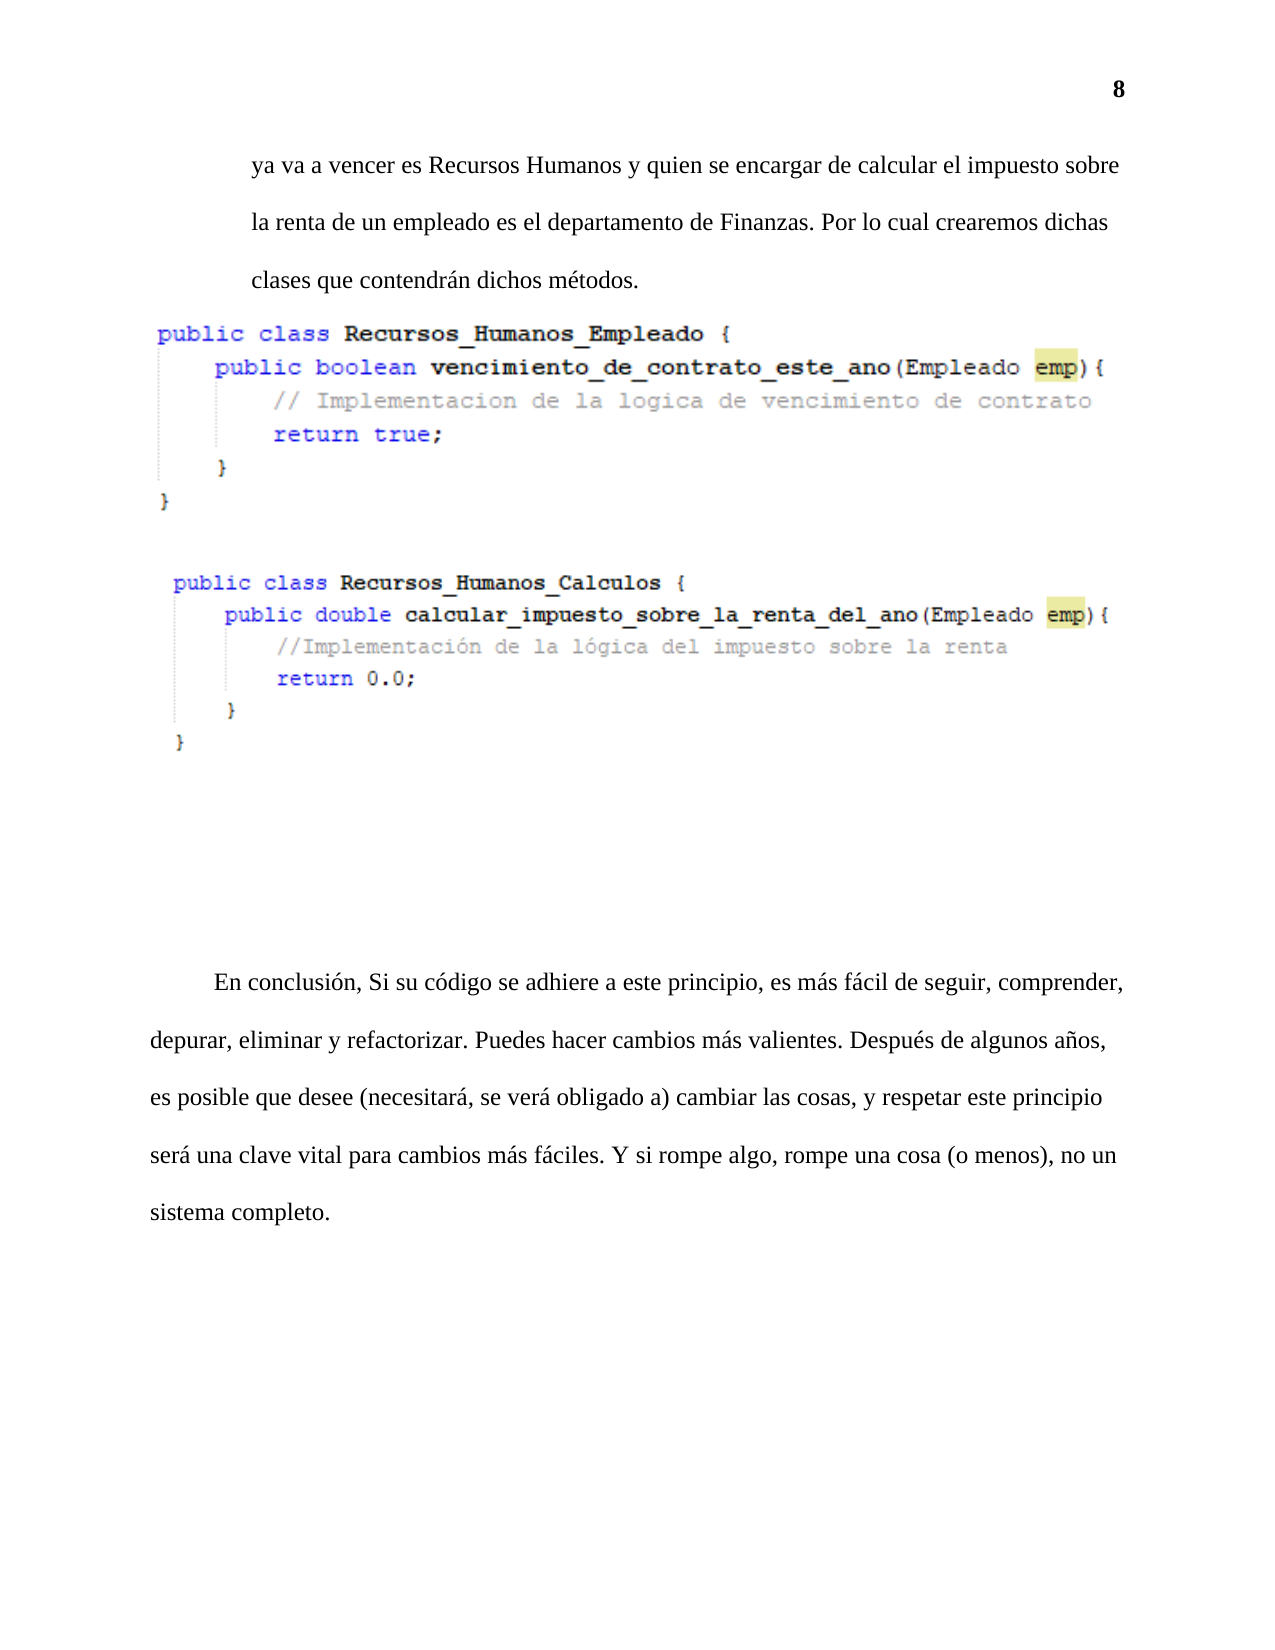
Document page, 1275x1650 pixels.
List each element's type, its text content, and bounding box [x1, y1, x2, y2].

picture [150, 309, 1125, 518]
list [214, 150, 1125, 294]
picture [159, 564, 1125, 774]
text En conclusión, Si su código se adhiere a este principio, es más fácil de seguir, comprender, depurar, eliminar y refactorizar. Puedes hacer cambios más valientes. Después de algunos años, es posible que desee (necesitará, se verá obligado a) cambiar las cosas, y respetar este principio será una clave vital para cambios más fáciles. Y si rompe algo, rompe una cosa (o menos), no un sistema completo. [150, 967, 1125, 1226]
